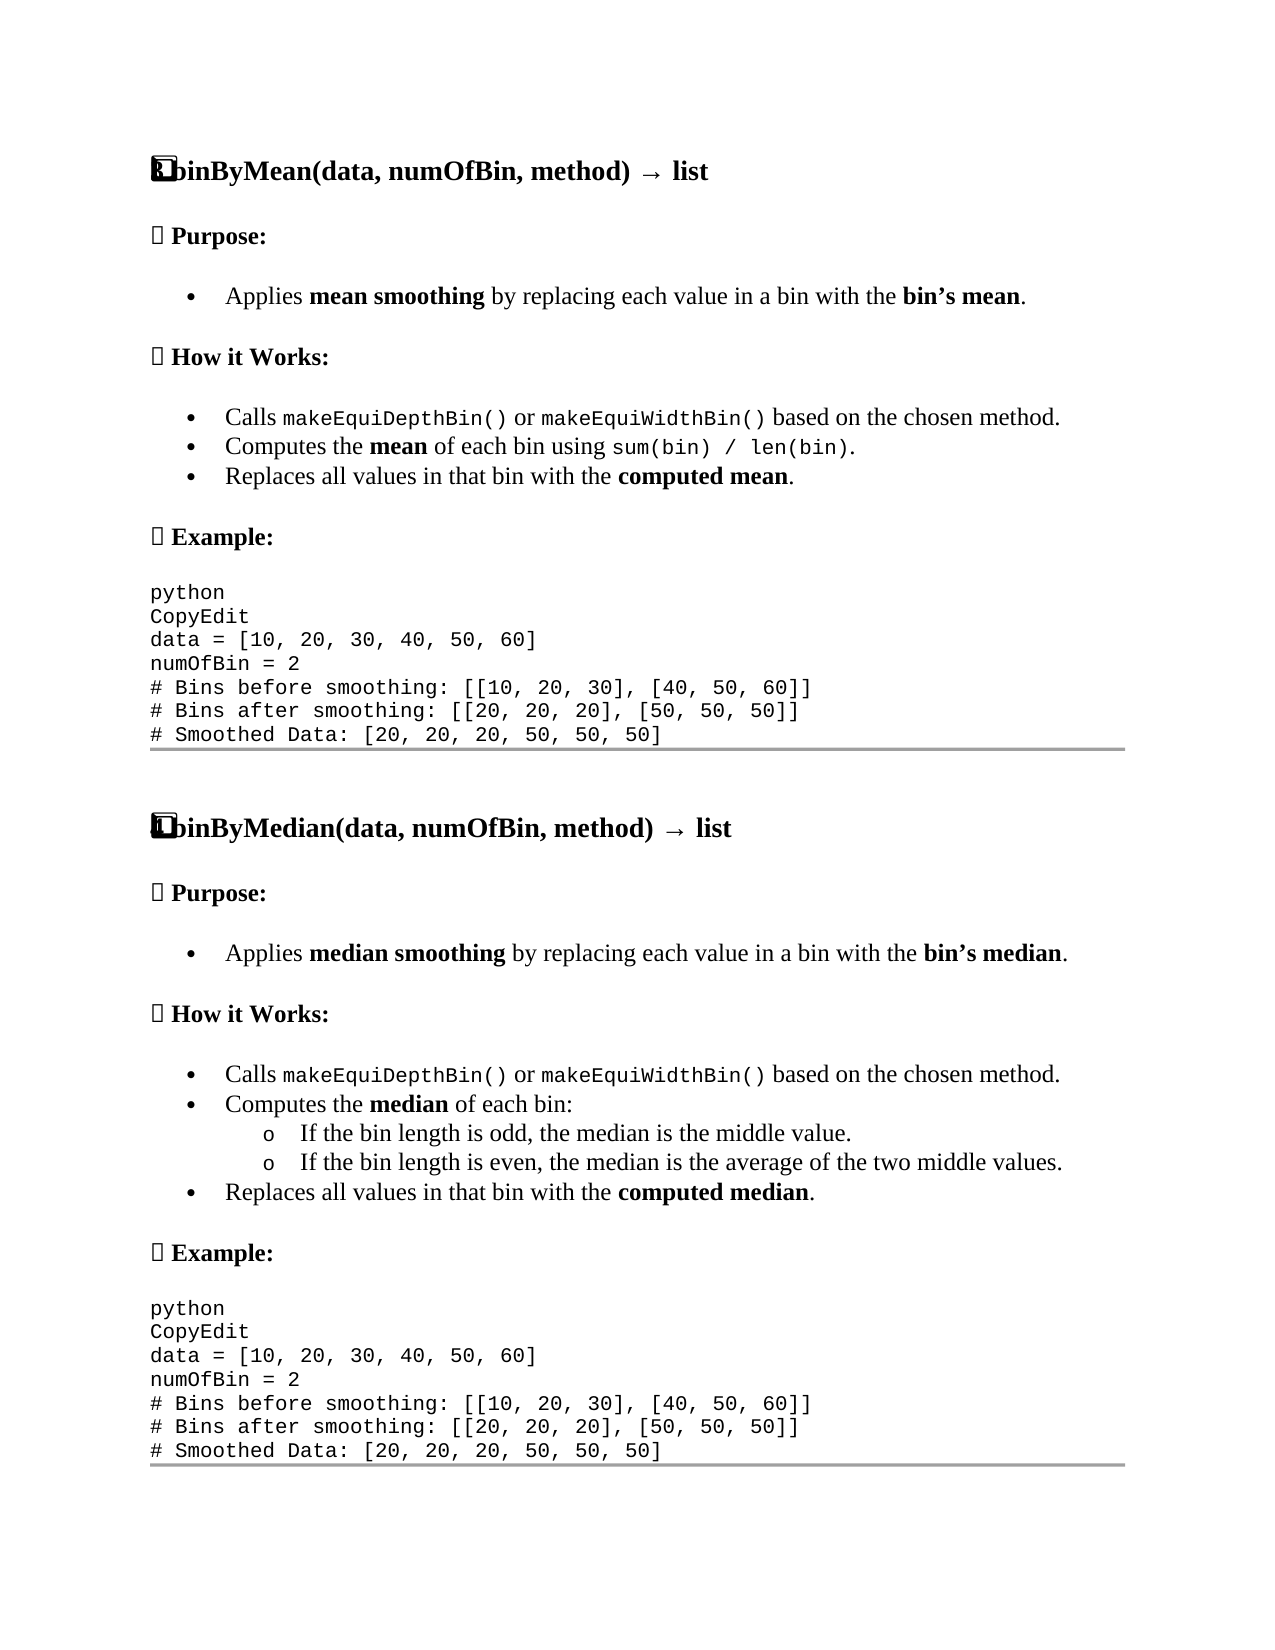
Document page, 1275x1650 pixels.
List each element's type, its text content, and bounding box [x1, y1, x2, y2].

text python [150, 582, 1125, 606]
list Computes the median of each bin: [187, 1089, 1125, 1118]
text # Bins before smoothing: [[10, 20, 30], [40, 50, 60]] [150, 1392, 1125, 1416]
text 📌 How it Works: [150, 339, 1125, 373]
text 3️⃣ binByMean(data, numOfBin, method) → list [150, 150, 1125, 188]
list Applies median smoothing by replacing each value in a bin with the bin’s median. [187, 938, 1125, 967]
list Calls makeEquiDepthBin() or makeEquiWidthBin() based on the chosen method. [187, 1059, 1125, 1089]
list Computes the mean of each bin using sum(bin) / len(bin). [187, 431, 1125, 461]
text data = [10, 20, 30, 40, 50, 60] [150, 629, 1125, 653]
text numOfBin = 2 [150, 653, 1125, 677]
text 📌 Example: [150, 519, 1125, 553]
list Replaces all values in that bin with the computed mean. [187, 461, 1125, 490]
text numOfBin = 2 [150, 1369, 1125, 1392]
list If the bin length is even, the median is the average of the two middle values. [262, 1147, 1125, 1177]
text 📌 Purpose: [150, 875, 1125, 909]
list Replaces all values in that bin with the computed median. [187, 1177, 1125, 1206]
text python [150, 1298, 1125, 1322]
list Calls makeEquiDepthBin() or makeEquiWidthBin() based on the chosen method. [187, 402, 1125, 431]
text data = [10, 20, 30, 40, 50, 60] [150, 1345, 1125, 1369]
text CopyEdit [150, 606, 1125, 629]
text CopyEdit [150, 1322, 1125, 1345]
text 📌 Example: [150, 1235, 1125, 1269]
text # Bins before smoothing: [[10, 20, 30], [40, 50, 60]] [150, 677, 1125, 700]
list If the bin length is odd, the median is the middle value. [262, 1118, 1125, 1147]
text 📌 How it Works: [150, 996, 1125, 1030]
text # Smoothed Data: [20, 20, 20, 50, 50, 50] [150, 724, 1125, 747]
text # Bins after smoothing: [[20, 20, 20], [50, 50, 50]] [150, 700, 1125, 724]
text 4️⃣ binByMedian(data, numOfBin, method) → list [150, 807, 1125, 846]
text # Bins after smoothing: [[20, 20, 20], [50, 50, 50]] [150, 1416, 1125, 1440]
text # Smoothed Data: [20, 20, 20, 50, 50, 50] [150, 1440, 1125, 1463]
text 📌 Purpose: [150, 217, 1125, 252]
list Applies mean smoothing by replacing each value in a bin with the bin’s mean. [187, 281, 1125, 309]
